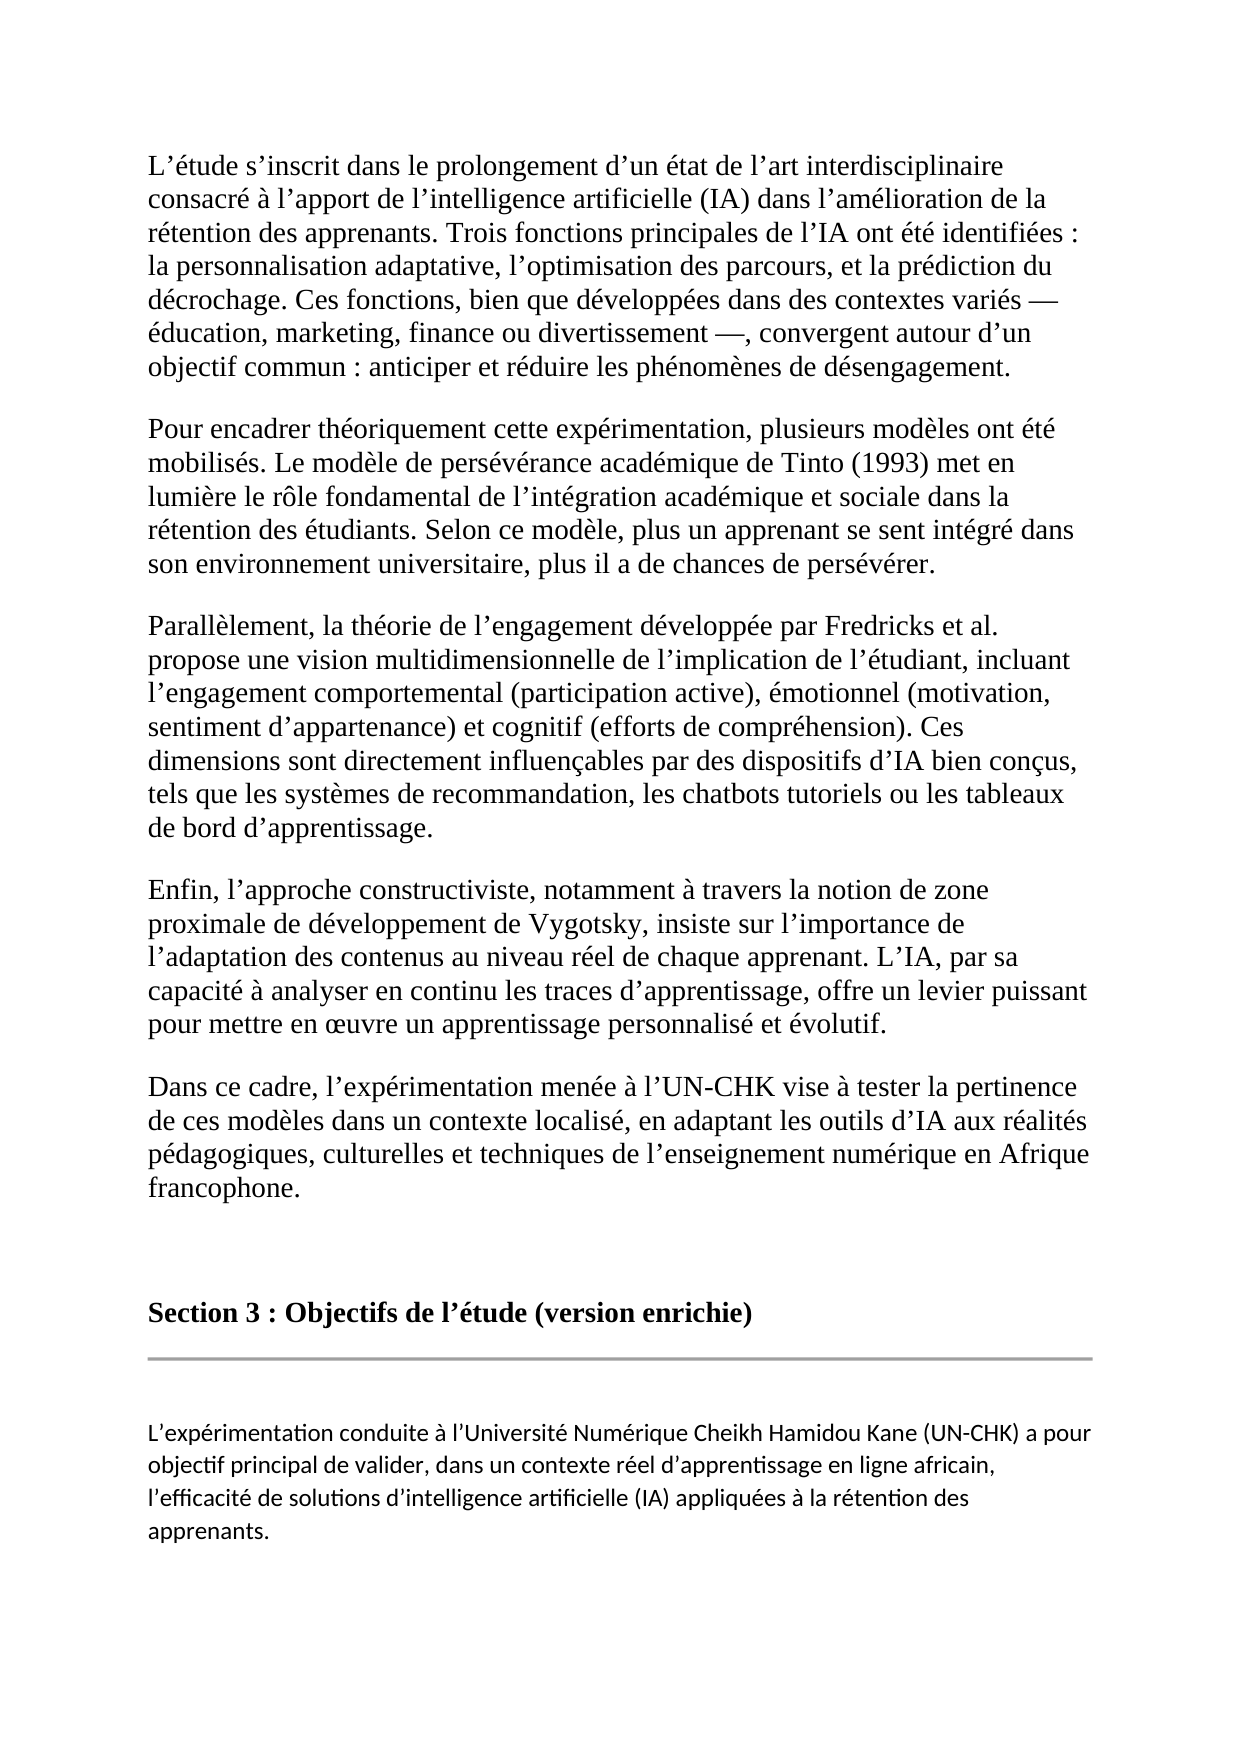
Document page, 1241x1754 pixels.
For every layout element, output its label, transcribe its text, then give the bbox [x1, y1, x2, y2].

subtitle Section 3 : Objectifs de l’étude (version enrichie) [148, 1295, 1093, 1328]
text Enfin, l’approche constructiviste, notamment à travers la notion de zone proximale de développement de Vygotsky, insiste sur l’importance de l’adaptation des contenus au niveau réel de chaque apprenant. L’IA, par sa capacité à analyser en continu les traces d’apprentissage, offre un levier puissant pour mettre en œuvre un apprentissage personnalisé et évolutif. [148, 872, 1093, 1040]
text Pour encadrer théoriquement cette expérimentation, plusieurs modèles ont été mobilisés. Le modèle de persévérance académique de Tinto (1993) met en lumière le rôle fondamental de l’intégration académique et sociale dans la rétention des étudiants. Selon ce modèle, plus un apprenant se sent intégré dans son environnement universitaire, plus il a de chances de persévérer. [148, 412, 1093, 579]
text Dans ce cadre, l’expérimentation menée à l’UN-CHK vise à tester la pertinence de ces modèles dans un contexte localisé, en adaptant les outils d’IA aux réalités pédagogiques, culturelles et techniques de l’enseignement numérique en Afrique francophone. [148, 1069, 1093, 1203]
text Parallèlement, la théorie de l’engagement développée par Fredricks et al. propose une vision multidimensionnelle de l’implication de l’étudiant, incluant l’engagement comportemental (participation active), émotionnel (motivation, sentiment d’appartenance) et cognitif (efforts de compréhension). Ces dimensions sont directement influençables par des dispositifs d’IA bien conçus, tels que les systèmes de recommandation, les chatbots tutoriels ou les tableaux de bord d’apprentissage. [148, 608, 1093, 843]
text L’expérimentation conduite à l’Université Numérique Cheikh Hamidou Kane (UN-CHK) a pour objectif principal de valider, dans un contexte réel d’apprentissage en ligne africain, l’efficacité de solutions d’intelligence artificielle (IA) appliquées à la rétention des apprenants. [148, 1417, 1093, 1546]
text L’étude s’inscrit dans le prolongement d’un état de l’art interdisciplinaire consacré à l’apport de l’intelligence artificielle (IA) dans l’amélioration de la rétention des apprenants. Trois fonctions principales de l’IA ont été identifiées : la personnalisation adaptative, l’optimisation des parcours, et la prédiction du décrochage. Ces fonctions, bien que développées dans des contextes variés — éducation, marketing, finance ou divertissement —, convergent autour d’un objectif commun : anticiper et réduire les phénomènes de désengagement. [148, 148, 1093, 382]
